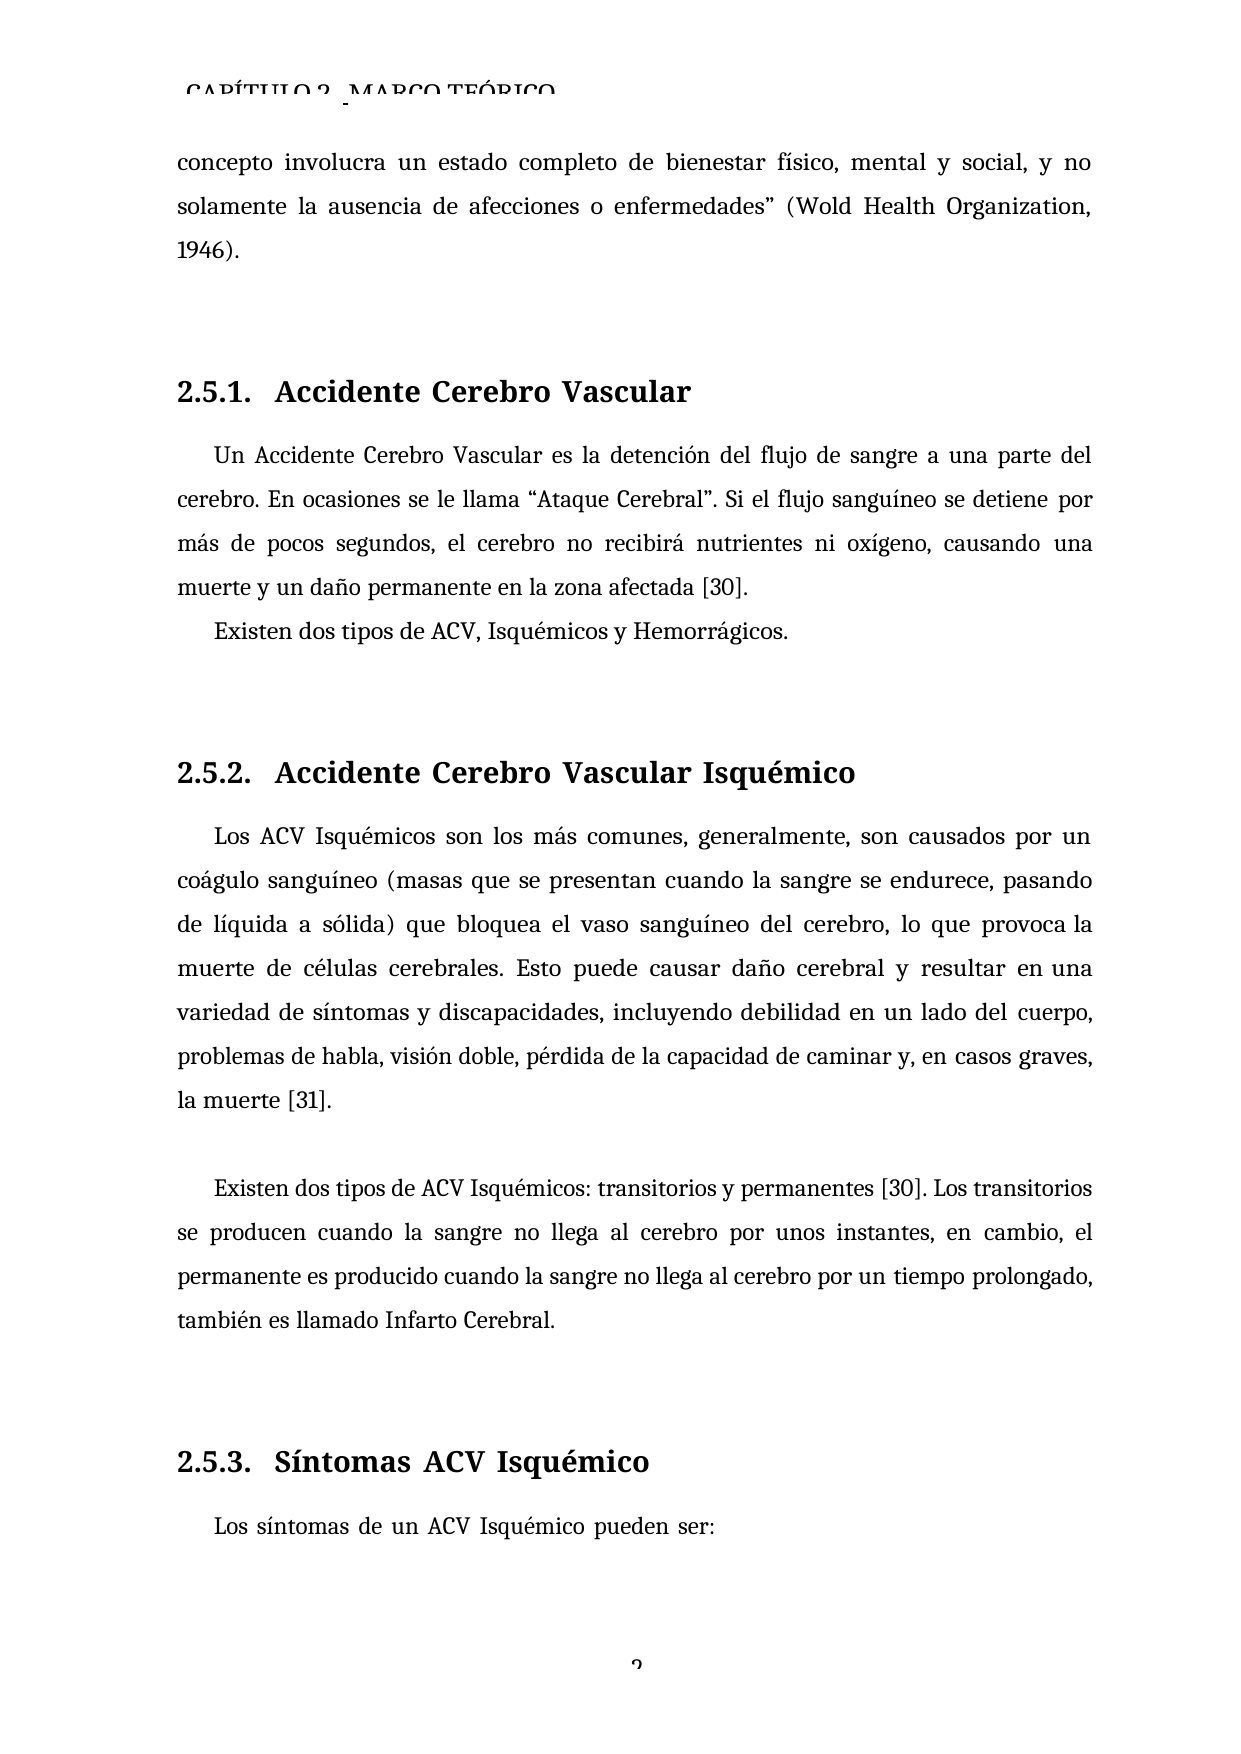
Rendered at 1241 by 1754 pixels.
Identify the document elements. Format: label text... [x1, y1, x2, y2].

text Los ACV Isquémicos son los más comunes, generalmente, son causados por un coágulo sanguíneo (masas que se presentan cuando la sangre se endurece, pasando de líquida a sólida) que bloquea el vaso sanguíneo del cerebro, lo que provoca la muerte de células cerebrales. Esto puede causar daño cerebral y resultar en una variedad de síntomas y discapacidades, incluyendo debilidad en un lado del cuerpo, problemas de habla, visión doble, pérdida de la capacidad de caminar y, en casos graves, la muerte [31]. [177, 822, 1093, 1115]
text Existen dos tipos de ACV Isquémicos: transitorios y permanentes [30]. Los transitorios se producen cuando la sangre no llega al cerebro por unos instantes, en cambio, el permanente es producido cuando la sangre no llega al cerebro por un tiempo prolongado, también es llamado Infarto Cerebral. [177, 1174, 1093, 1335]
text Un Accidente Cerebro Vascular es la detención del flujo de sangre a una parte del cerebro. En ocasiones se le llama “Ataque Cerebral”. Si el flujo sanguíneo se detiene por más de pocos segundos, el cerebro no recibirá nutrientes ni oxígeno, causando una muerte y un daño permanente en la zona afectada [30]. [177, 441, 1093, 602]
subtitle Síntomas ACV Isquémico [177, 1442, 1240, 1481]
subtitle Accidente Cerebro Vascular Isquémico [177, 752, 1240, 792]
text Existen dos tipos de ACV, Isquémicos y Hemorrágicos. [214, 617, 1240, 646]
text concepto involucra un estado completo de bienestar físico, mental y social, y no solamente la ausencia de afecciones o enfermedades” (Wold Health Organization, 1946). [177, 148, 1093, 264]
text Los síntomas de un ACV Isquémico pueden ser: [214, 1512, 1240, 1540]
subtitle Accidente Cerebro Vascular [177, 371, 1240, 411]
